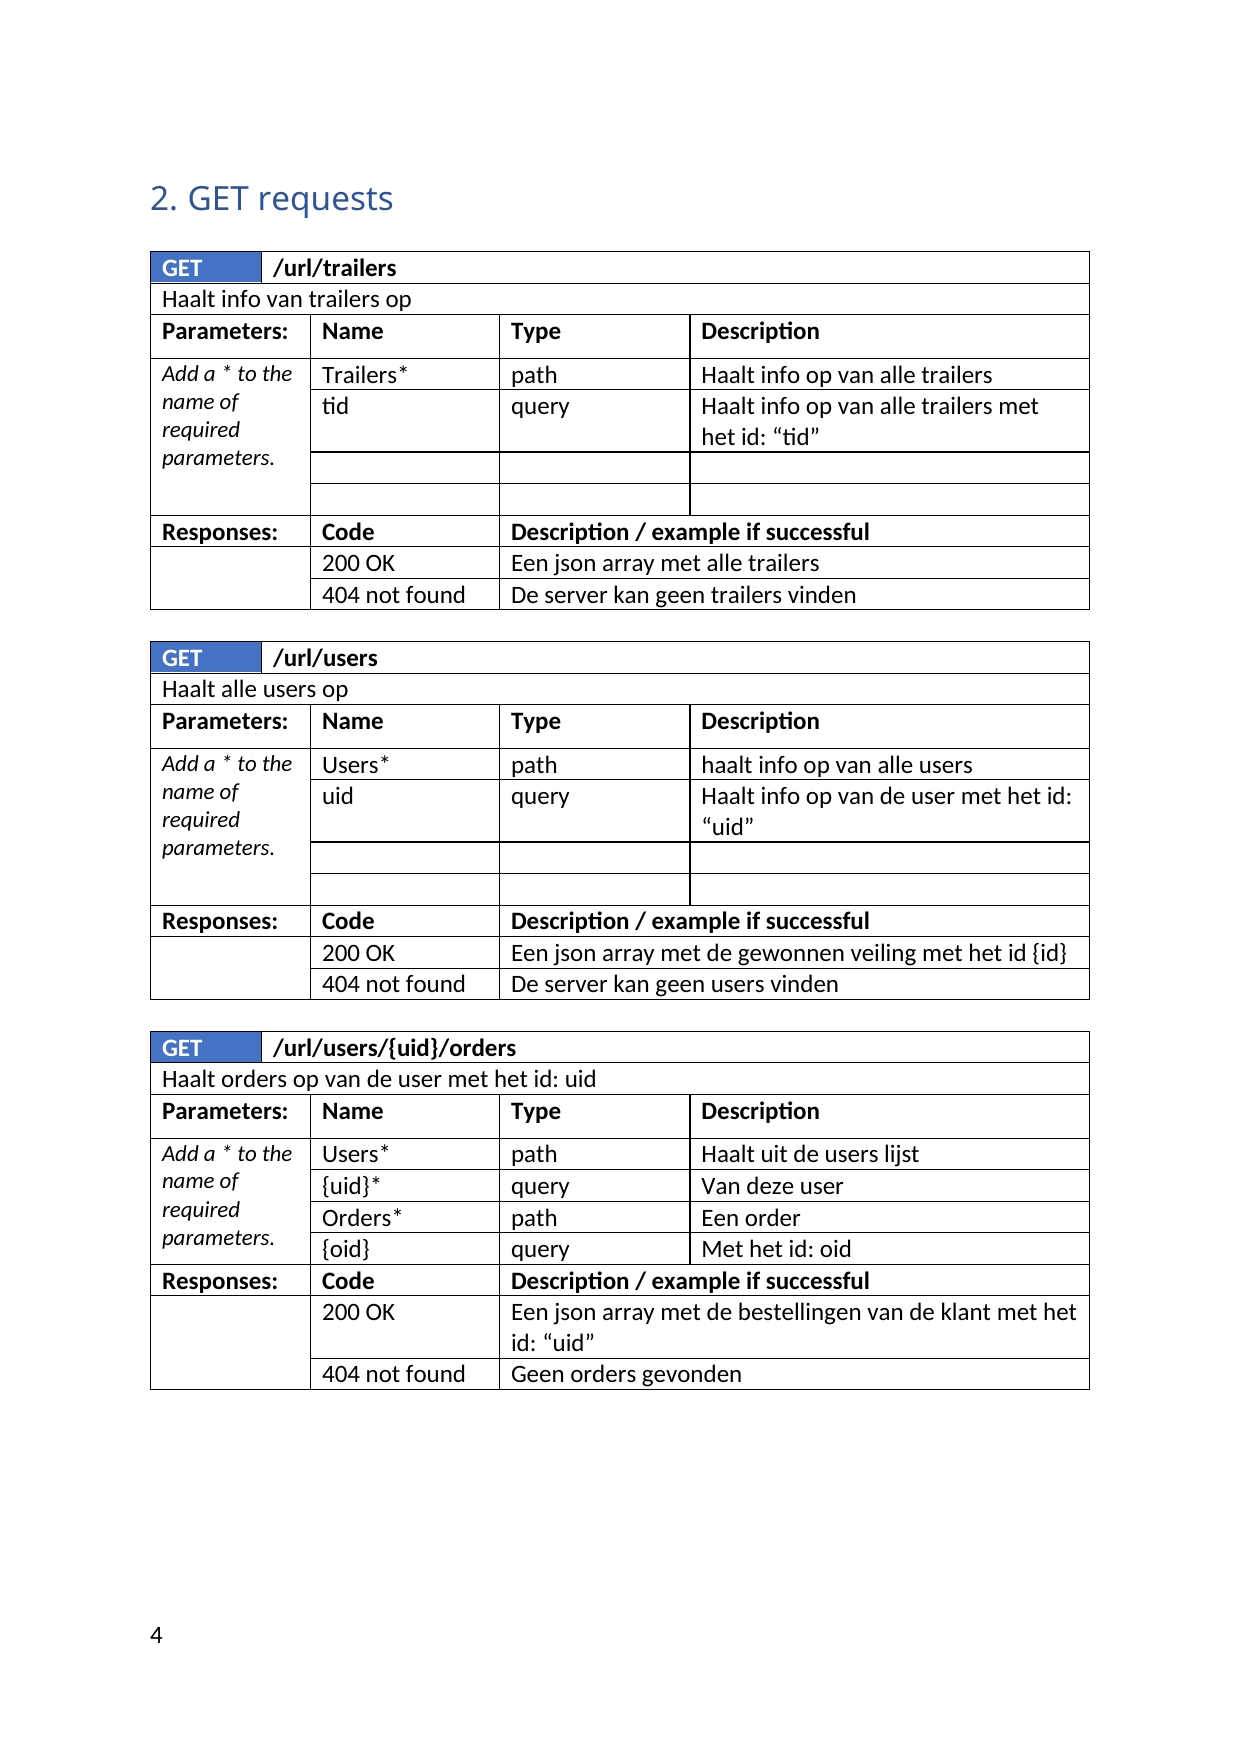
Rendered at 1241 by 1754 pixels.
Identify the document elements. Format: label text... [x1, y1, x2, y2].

table_cell Haalt alle users op [151, 674, 1089, 704]
table_cell [311, 484, 499, 514]
table_cell Haalt info van trailers op [151, 284, 1089, 314]
table_cell [151, 937, 310, 999]
table_cell [500, 453, 689, 483]
table_cell Een json array met alle trailers [500, 547, 1089, 578]
table_cell Name [311, 315, 499, 358]
table_cell query [500, 1233, 689, 1264]
table_cell Add a * to the name of required parameters. [151, 359, 310, 514]
table_cell [311, 453, 499, 483]
table_cell [691, 843, 1089, 873]
table_cell 404 not found [311, 1359, 499, 1389]
table_cell Orders* [311, 1202, 499, 1232]
table_cell Een json array met de gewonnen veiling met het id {id} [500, 937, 1089, 968]
table_cell Type [500, 315, 689, 358]
table_cell query [500, 390, 689, 451]
table_cell Code [311, 1265, 499, 1295]
table_cell [500, 843, 689, 873]
table_cell Description [691, 315, 1089, 358]
table_cell Type [500, 705, 689, 748]
table_cell Trailers* [311, 359, 499, 389]
table_cell 200 OK [311, 1296, 499, 1357]
table_cell Haalt uit de users lijst [691, 1139, 1089, 1169]
table_cell [311, 843, 499, 873]
table_cell query [500, 1170, 689, 1201]
table_cell Add a * to the name of required parameters. [151, 1139, 310, 1264]
table_cell Description / example if successful [500, 1265, 1089, 1295]
table_header /url/trailers [262, 252, 1089, 282]
table_cell Haalt orders op van de user met het id: uid [151, 1063, 1089, 1094]
table_cell path [500, 1139, 689, 1169]
table_cell Name [311, 705, 499, 748]
table_cell Type [500, 1095, 689, 1138]
table_cell [691, 453, 1089, 483]
table_cell Code [311, 906, 499, 936]
table_cell Geen orders gevonden [500, 1359, 1089, 1389]
table_header GET [151, 252, 261, 282]
table_cell Responses: [151, 906, 310, 936]
table_cell Responses: [151, 516, 310, 546]
table_cell Users* [311, 1139, 499, 1169]
table_cell [311, 874, 499, 904]
table_cell [691, 874, 1089, 904]
table_cell {uid}* [311, 1170, 499, 1201]
table_cell query [500, 780, 689, 841]
table_header GET [151, 1032, 261, 1062]
table_cell [691, 484, 1089, 514]
table_cell Code [311, 516, 499, 546]
table_cell De server kan geen trailers vinden [500, 579, 1089, 609]
table_cell Een order [691, 1202, 1089, 1232]
table_cell De server kan geen users vinden [500, 969, 1089, 999]
table_cell Add a * to the name of required parameters. [151, 749, 310, 904]
table_cell Description / example if successful [500, 516, 1089, 546]
table_cell Met het id: oid [691, 1233, 1089, 1264]
table_cell Parameters: [151, 315, 310, 358]
table_cell Parameters: [151, 1095, 310, 1138]
subtitle GET requests [150, 175, 1090, 220]
table_cell haalt info op van alle users [691, 749, 1089, 779]
table_cell path [500, 1202, 689, 1232]
table_cell path [500, 359, 689, 389]
table_cell 200 OK [311, 547, 499, 578]
table_cell [500, 874, 689, 904]
table_cell Users* [311, 749, 499, 779]
table_cell Description / example if successful [500, 906, 1089, 936]
table_cell [500, 484, 689, 514]
table_header GET [151, 642, 261, 672]
table_cell tid [311, 390, 499, 451]
table_cell 200 OK [311, 937, 499, 968]
table_cell Description [691, 705, 1089, 748]
table_cell Name [311, 1095, 499, 1138]
table_cell {oid} [311, 1233, 499, 1264]
table_header /url/users/{uid}/orders [262, 1032, 1089, 1062]
table_cell uid [311, 780, 499, 841]
table_header /url/users [262, 642, 1089, 672]
table_cell Haalt info op van alle trailers [691, 359, 1089, 389]
table_cell Description [691, 1095, 1089, 1138]
table_cell 404 not found [311, 969, 499, 999]
table_cell path [500, 749, 689, 779]
table_cell Haalt info op van alle trailers met het id: “tid” [691, 390, 1089, 451]
table_cell 404 not found [311, 579, 499, 609]
table_cell Responses: [151, 1265, 310, 1295]
table_cell Parameters: [151, 705, 310, 748]
table_cell Van deze user [691, 1170, 1089, 1201]
table_cell [151, 1296, 310, 1389]
table_cell Haalt info op van de user met het id: “uid” [691, 780, 1089, 841]
table_cell [151, 547, 310, 609]
table_cell Een json array met de bestellingen van de klant met het id: “uid” [500, 1296, 1089, 1357]
